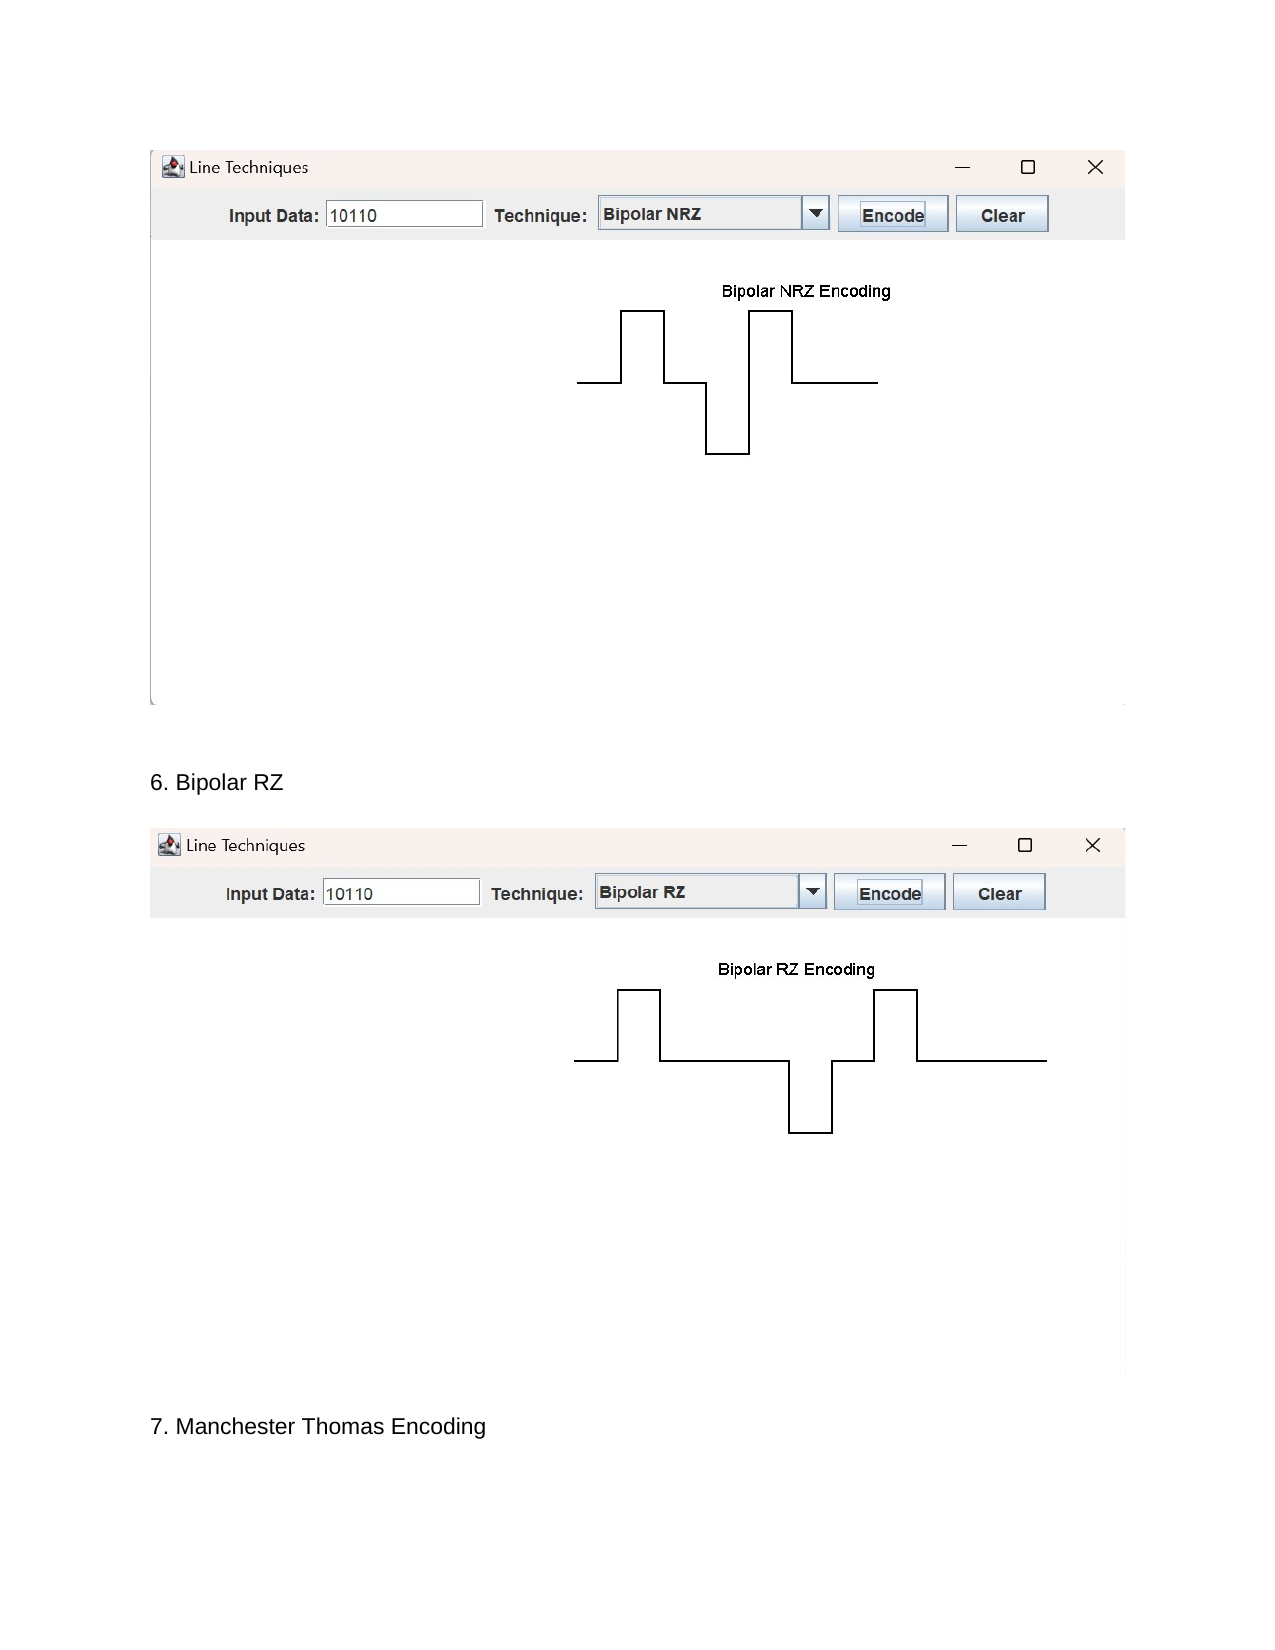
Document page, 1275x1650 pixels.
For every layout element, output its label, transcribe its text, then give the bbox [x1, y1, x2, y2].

picture [150, 828, 1125, 1379]
text 6. Bipolar RZ [150, 768, 1125, 795]
picture [150, 150, 1125, 705]
text 7. Manchester Thomas Encoding [150, 1413, 1125, 1439]
